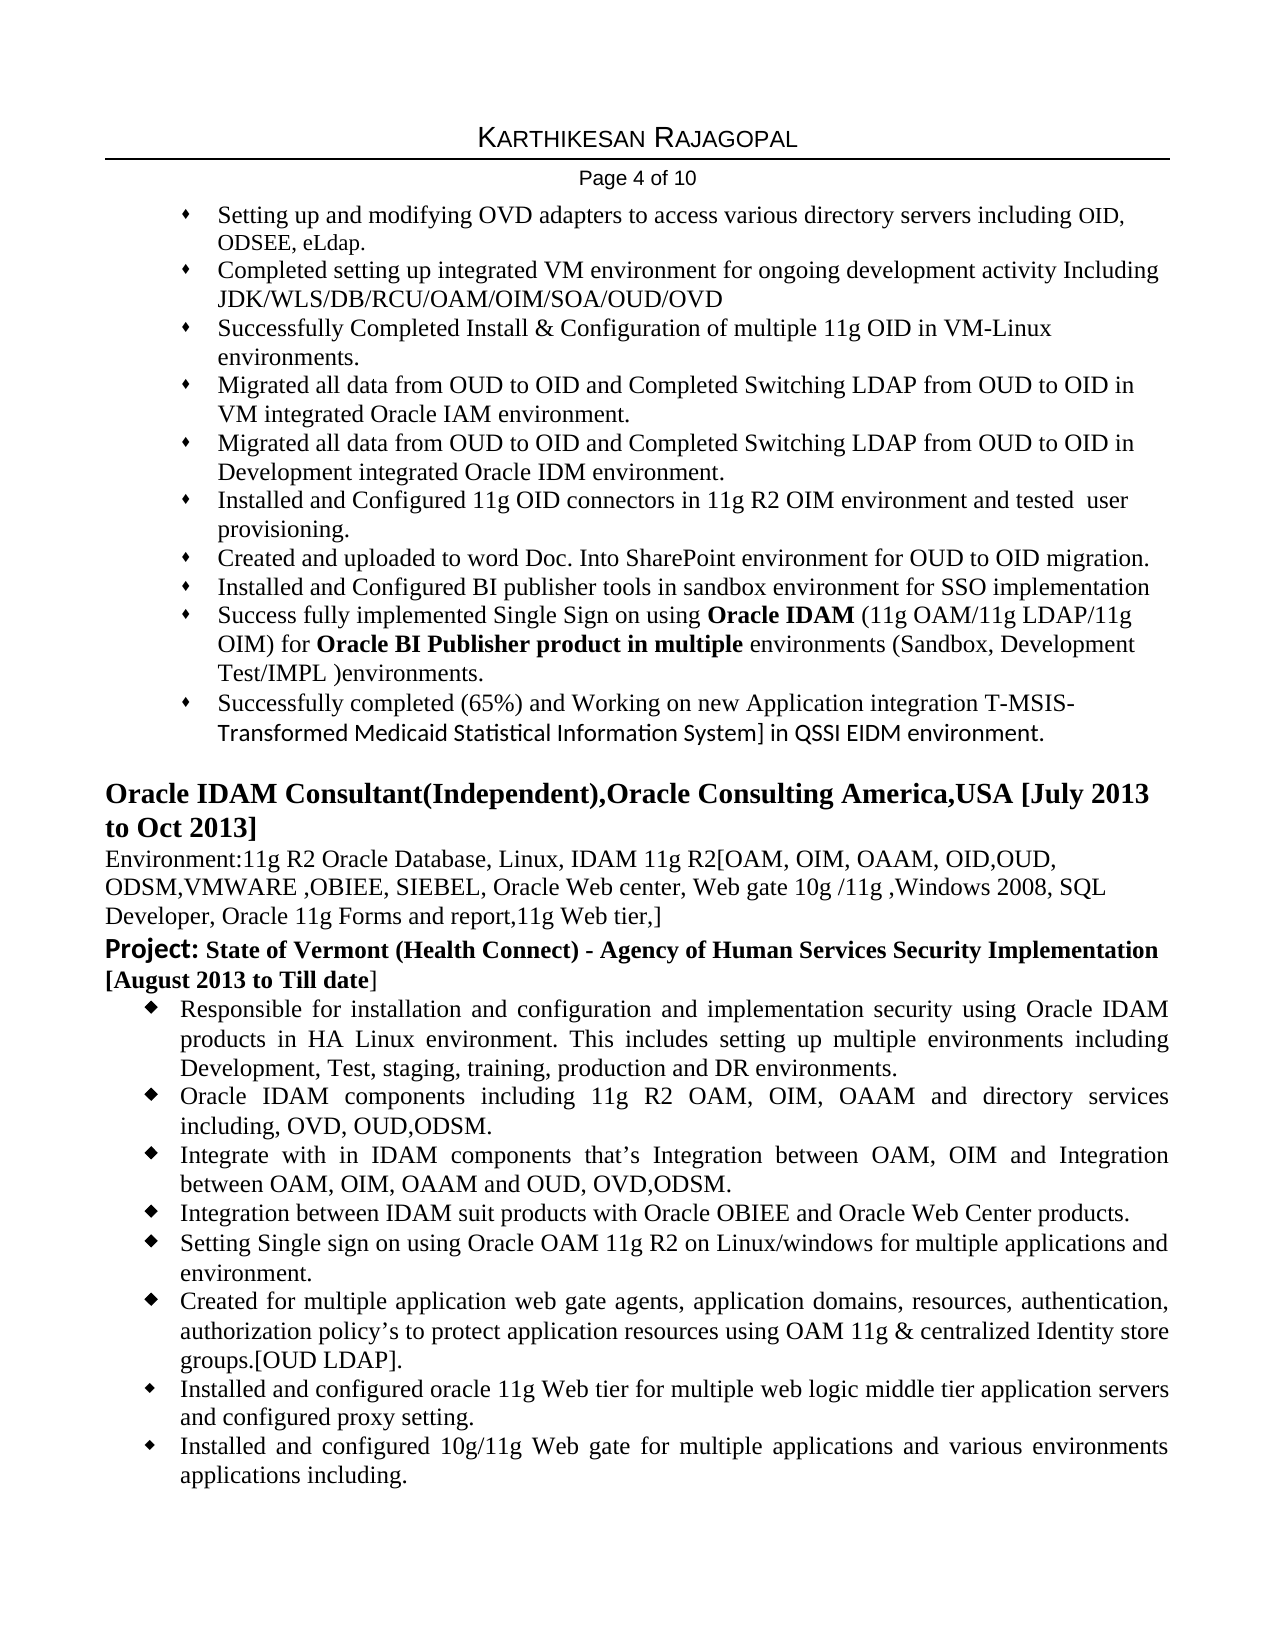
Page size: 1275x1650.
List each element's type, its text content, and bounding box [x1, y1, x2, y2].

list Completed setting up integrated VM environment for ongoing development activity Including JDK/WLS/DB/RCU/OAM/OIM/SOA/OUD/OVD [180, 256, 1170, 313]
list Migrated all data from OUD to OID and Completed Switching LDAP from OUD to OID in Development integrated Oracle IDM environment. [180, 428, 1170, 486]
text Environment:11g R2 Oracle Database, Linux, IDAM 11g R2[OAM, OIM, OAAM, OID,OUD, ODSM,VMWARE ,OBIEE, SIEBEL, Oracle Web center, Web gate 10g /11g ,Windows 2008, SQL Developer, Oracle 11g Forms and report,11g Web tier,] [105, 844, 1170, 930]
list Installed and Configured 11g OID connectors in 11g R2 OIM environment and tested user provisioning. [180, 486, 1170, 543]
text Project: State of Vermont (Health Connect) - Agency of Human Services Security Implementation [August 2013 to Till date] [105, 930, 1170, 994]
list Created for multiple application web gate agents, application domains, resources, authentication, authorization policy’s to protect application resources using OAM 11g & centralized Identity store groups.[OUD LDAP]. [142, 1286, 1170, 1374]
list Setting up and modifying OVD adapters to access various directory servers including OID, ODSEE, eLdap. [180, 200, 1170, 256]
list Installed and configured 10g/11g Web gate for multiple applications and various environments applications including. [142, 1431, 1170, 1489]
list Installed and Configured BI publisher tools in sandbox environment for SSO implementation [180, 572, 1170, 601]
list Integration between IDAM suit products with Oracle OBIEE and Oracle Web Center products. [142, 1198, 1170, 1228]
list Oracle IDAM components including 11g R2 OAM, OIM, OAAM and directory services including, OVD, OUD,ODSM. [142, 1081, 1170, 1140]
list Migrated all data from OUD to OID and Completed Switching LDAP from OUD to OID in VM integrated Oracle IAM environment. [180, 371, 1170, 428]
list Responsible for installation and configuration and implementation security using Oracle IDAM products in HA Linux environment. This includes setting up multiple environments including Development, Test, staging, training, production and DR environments. [142, 994, 1170, 1081]
list Setting Single sign on using Oracle OAM 11g R2 on Linux/windows for multiple applications and environment. [142, 1228, 1170, 1286]
list Success fully implemented Single Sign on using Oracle IDAM (11g OAM/11g LDAP/11g OIM) for Oracle BI Publisher product in multiple environments (Sandbox, Development Test/IMPL )environments. [180, 601, 1170, 687]
list Successfully completed (65%) and Working on new Application integration T-MSIS- Transformed Medicaid Statistical Information System] in QSSI EIDM environment. [180, 687, 1170, 748]
list Integrate with in IDAM components that’s Integration between OAM, OIM and Integration between OAM, OIM, OAAM and OUD, OVD,ODSM. [142, 1140, 1170, 1198]
text Oracle IDAM Consultant(Independent),Oracle Consulting America,USA [July 2013 to Oct 2013] [105, 777, 1170, 844]
list Successfully Completed Install & Configuration of multiple 11g OID in VM-Linux environments. [180, 313, 1170, 371]
list Created and uploaded to word Doc. Into SharePoint environment for OUD to OID migration. [180, 543, 1170, 572]
list Installed and configured oracle 11g Web tier for multiple web logic middle tier application servers and configured proxy setting. [142, 1374, 1170, 1431]
